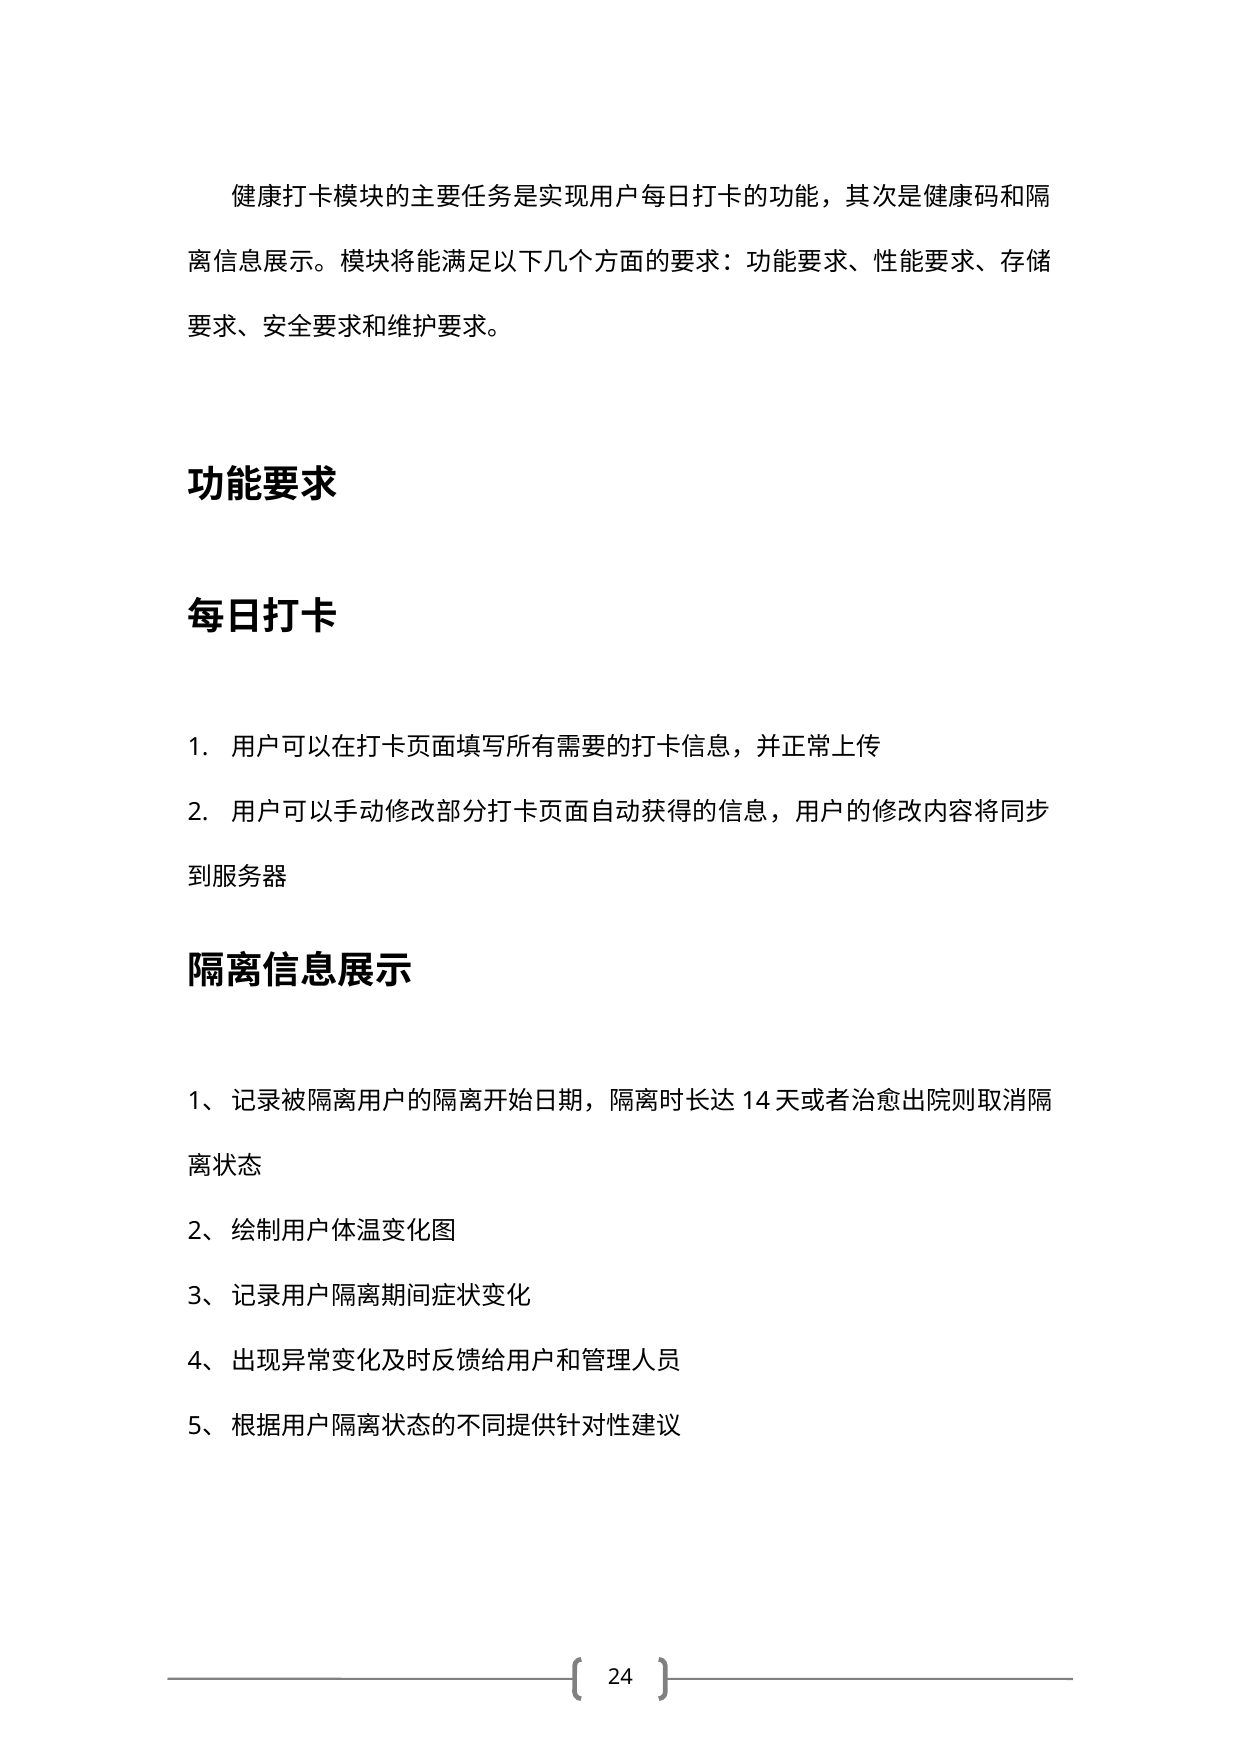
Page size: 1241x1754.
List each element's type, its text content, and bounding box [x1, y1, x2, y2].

subtitle 隔离信息展示 [187, 934, 1053, 999]
text 4、 出现异常变化及时反馈给用户和管理人员 [187, 1326, 1053, 1391]
subtitle 功能要求 [187, 449, 1053, 514]
text 健康打卡模块的主要任务是实现用户每日打卡的功能，其次是健康码和隔离信息展示。模块将能满足以下几个方面的要求：功能要求、性能要求、存储要求、安全要求和维护要求。 [187, 162, 1053, 357]
text 2、 绘制用户体温变化图 [187, 1196, 1053, 1261]
text 1. 用户可以在打卡页面填写所有需要的打卡信息，并正常上传 [187, 712, 1053, 777]
subtitle 每日打卡 [187, 581, 1053, 646]
text 3、 记录用户隔离期间症状变化 [187, 1261, 1053, 1326]
text 2. 用户可以手动修改部分打卡页面自动获得的信息，用户的修改内容将同步到服务器 [187, 777, 1053, 907]
text 5、 根据用户隔离状态的不同提供针对性建议 [187, 1391, 1053, 1456]
text 1、 记录被隔离用户的隔离开始日期，隔离时长达14天或者治愈出院则取消隔离状态 [187, 1066, 1053, 1196]
